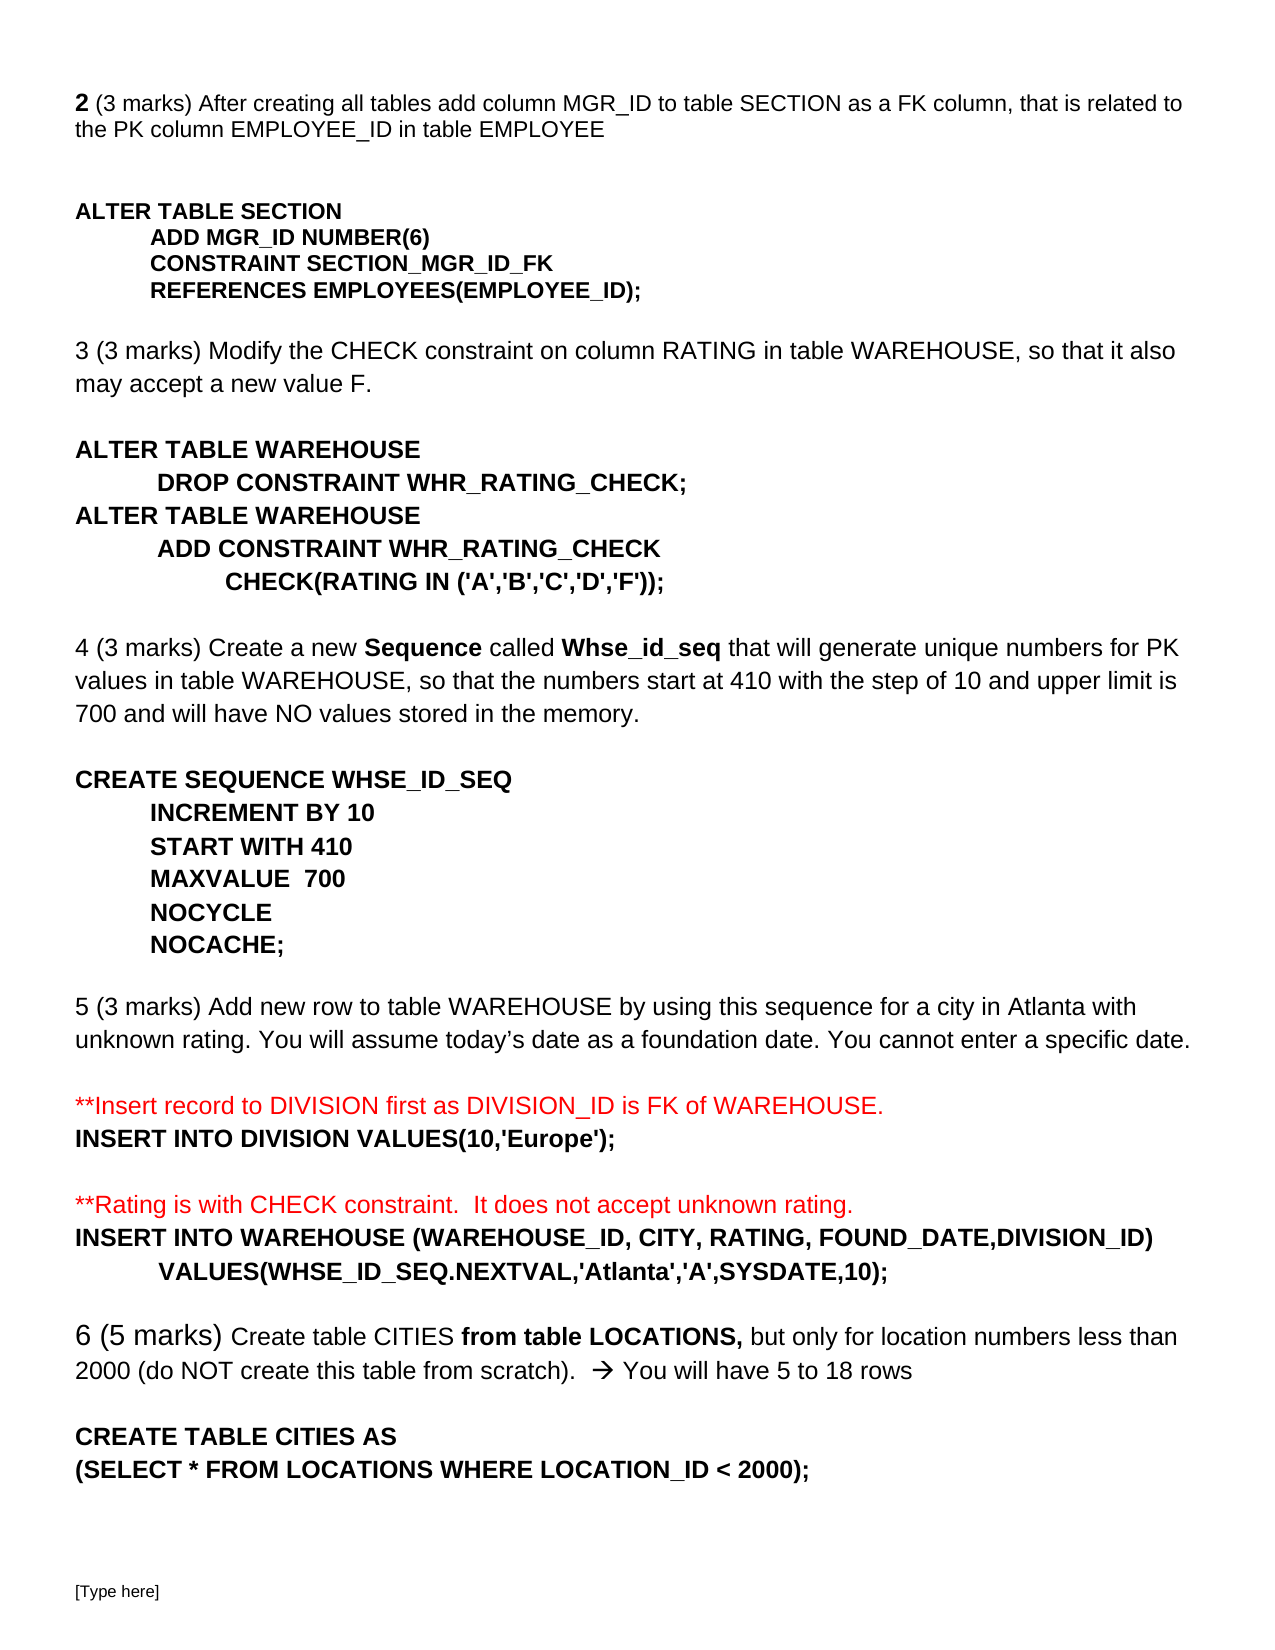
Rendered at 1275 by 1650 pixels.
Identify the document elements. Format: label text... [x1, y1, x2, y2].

text CREATE TABLE CITIES AS [75, 1422, 1200, 1451]
text 2 (3 marks) After creating all tables add column MGR_ID to table SECTION as a FK column, that is related to the PK column EMPLOYEE_ID in table EMPLOYEE [75, 87, 1200, 143]
text 5 (3 marks) Add new row to table WAREHOUSE by using this sequence for a city in Atlanta with unknown rating. You will assume today’s date as a foundation date. You cannot enter a specific date. [75, 992, 1200, 1054]
text MAXVALUE 700 [75, 864, 1200, 893]
text ALTER TABLE WAREHOUSE [75, 435, 1200, 464]
text 6 (5 marks) Create table CITIES from table LOCATIONS, but only for location numbers less than 2000 (do NOT create this table from scratch). You will have 5 to 18 rows [75, 1318, 1200, 1385]
text ALTER TABLE SECTION [75, 198, 1200, 224]
text 4 (3 marks) Create a new Sequence called Whse_id_seq that will generate unique numbers for PK values in table WAREHOUSE, so that the numbers start at 410 with the step of 10 and upper limit is 700 and will have NO values stored in the memory. [75, 633, 1200, 728]
text **Rating is with CHECK constraint. It does not accept unknown rating. [75, 1190, 1200, 1219]
text NOCYCLE [75, 897, 1200, 926]
text (SELECT * FROM LOCATIONS WHERE LOCATION_ID < 2000); [75, 1455, 1200, 1484]
text VALUES(WHSE_ID_SEQ.NEXTVAL,'Atlanta','A',SYSDATE,10); [75, 1256, 1200, 1285]
text CHECK(RATING IN ('A','B','C','D','F')); [75, 567, 1200, 596]
text INSERT INTO DIVISION VALUES(10,'Europe'); [75, 1124, 1200, 1153]
text INSERT INTO WAREHOUSE (WAREHOUSE_ID, CITY, RATING, FOUND_DATE,DIVISION_ID) [75, 1223, 1200, 1252]
text NOCACHE; [75, 931, 1200, 959]
text DROP CONSTRAINT WHR_RATING_CHECK; [75, 468, 1200, 497]
text **Insert record to DIVISION first as DIVISION_ID is FK of WAREHOUSE. [75, 1091, 1200, 1120]
text START WITH 410 [75, 831, 1200, 860]
text ALTER TABLE WAREHOUSE [75, 501, 1200, 530]
text REFERENCES EMPLOYEES(EMPLOYEE_ID); [75, 277, 1200, 303]
text ADD CONSTRAINT WHR_RATING_CHECK [75, 534, 1200, 563]
text ADD MGR_ID NUMBER(6) [75, 224, 1200, 250]
text INCREMENT BY 10 [75, 798, 1200, 827]
text CONSTRAINT SECTION_MGR_ID_FK [75, 250, 1200, 277]
text CREATE SEQUENCE WHSE_ID_SEQ [75, 765, 1200, 794]
text 3 (3 marks) Modify the CHECK constraint on column RATING in table WAREHOUSE, so that it also may accept a new value F. [75, 336, 1200, 398]
